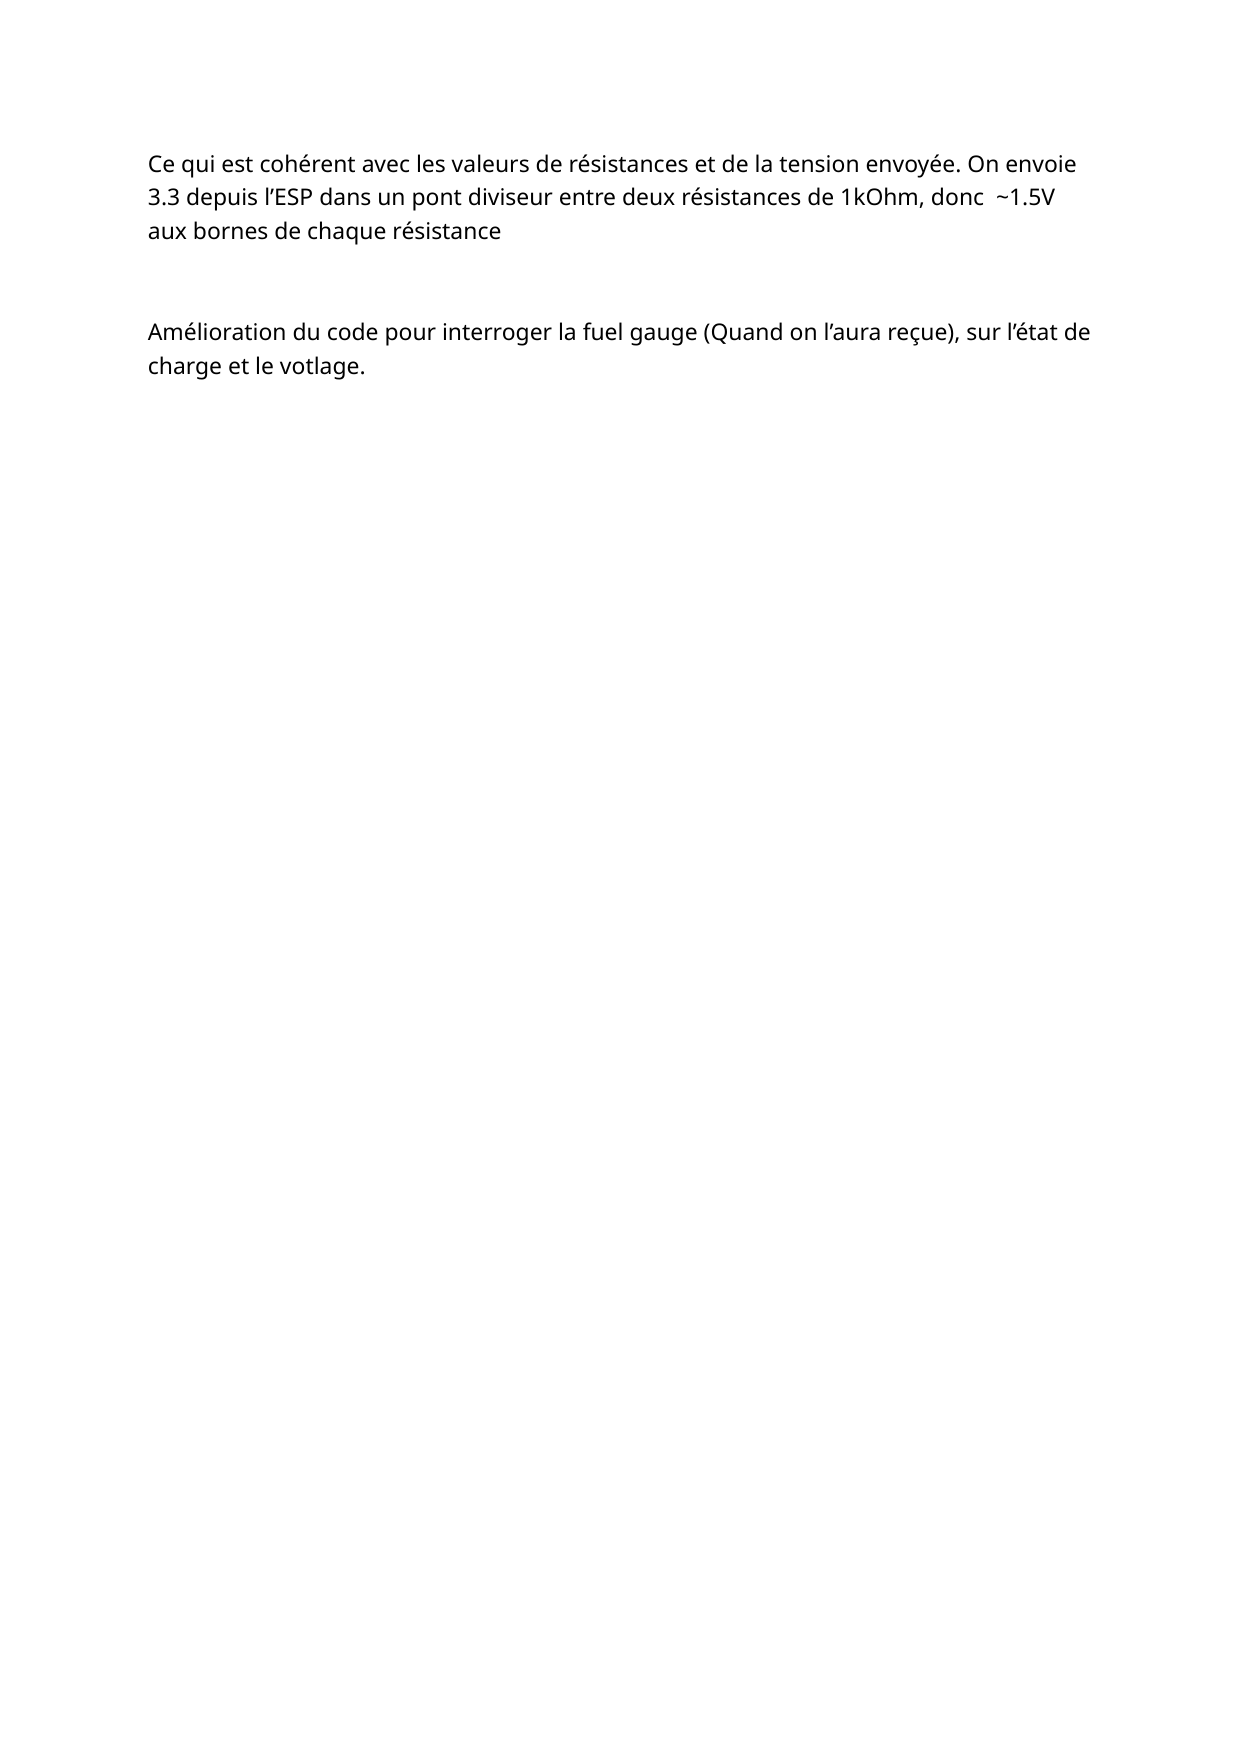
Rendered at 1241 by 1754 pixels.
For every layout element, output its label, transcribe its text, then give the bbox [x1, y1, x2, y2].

text Ce qui est cohérent avec les valeurs de résistances et de la tension envoyée. On envoie 3.3 depuis l’ESP dans un pont diviseur entre deux résistances de 1kOhm, donc ~1.5V aux bornes de chaque résistance [148, 148, 1093, 246]
text Amélioration du code pour interroger la fuel gauge (Quand on l’aura reçue), sur l’état de charge et le votlage. [148, 316, 1093, 381]
